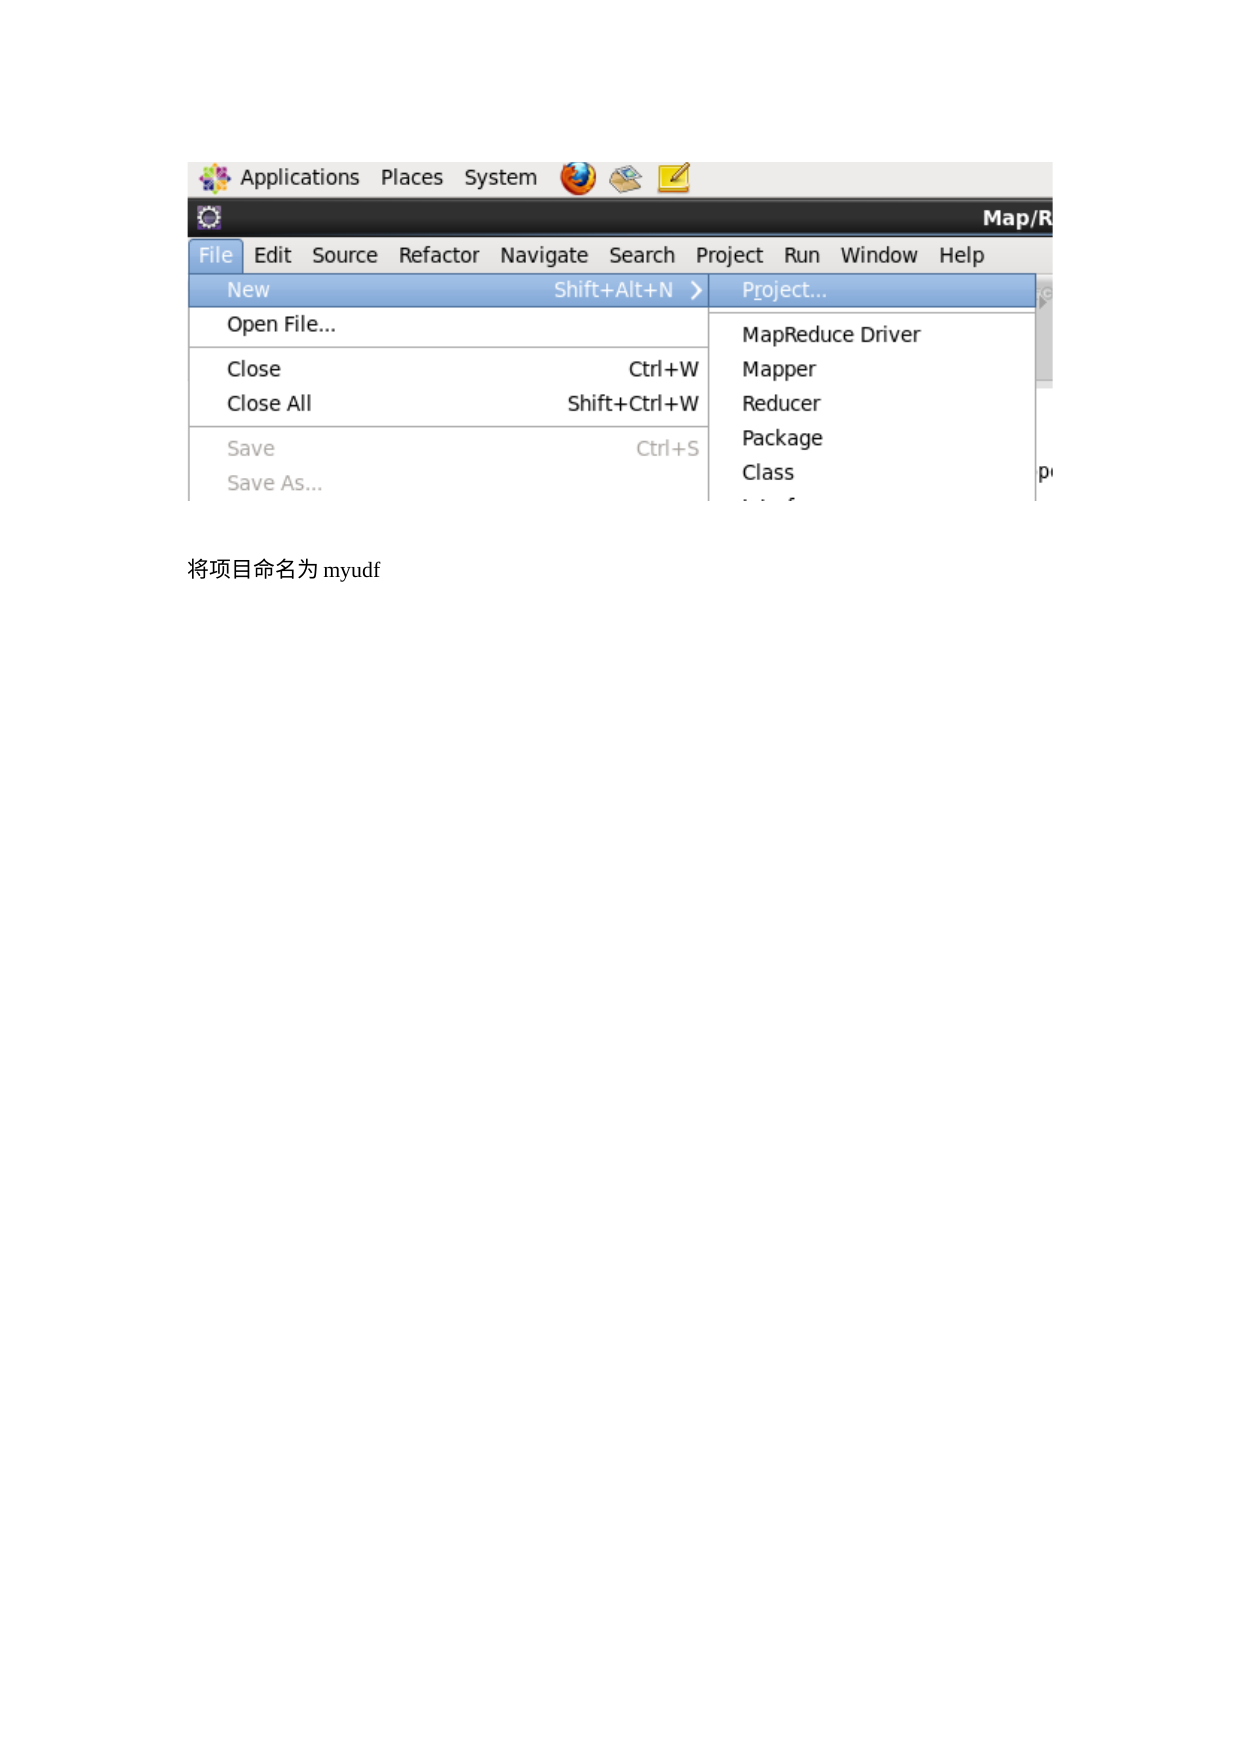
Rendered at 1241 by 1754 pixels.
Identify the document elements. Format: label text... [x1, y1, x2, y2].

text 将项目命名为myudf [187, 552, 1053, 584]
picture [187, 162, 1053, 501]
